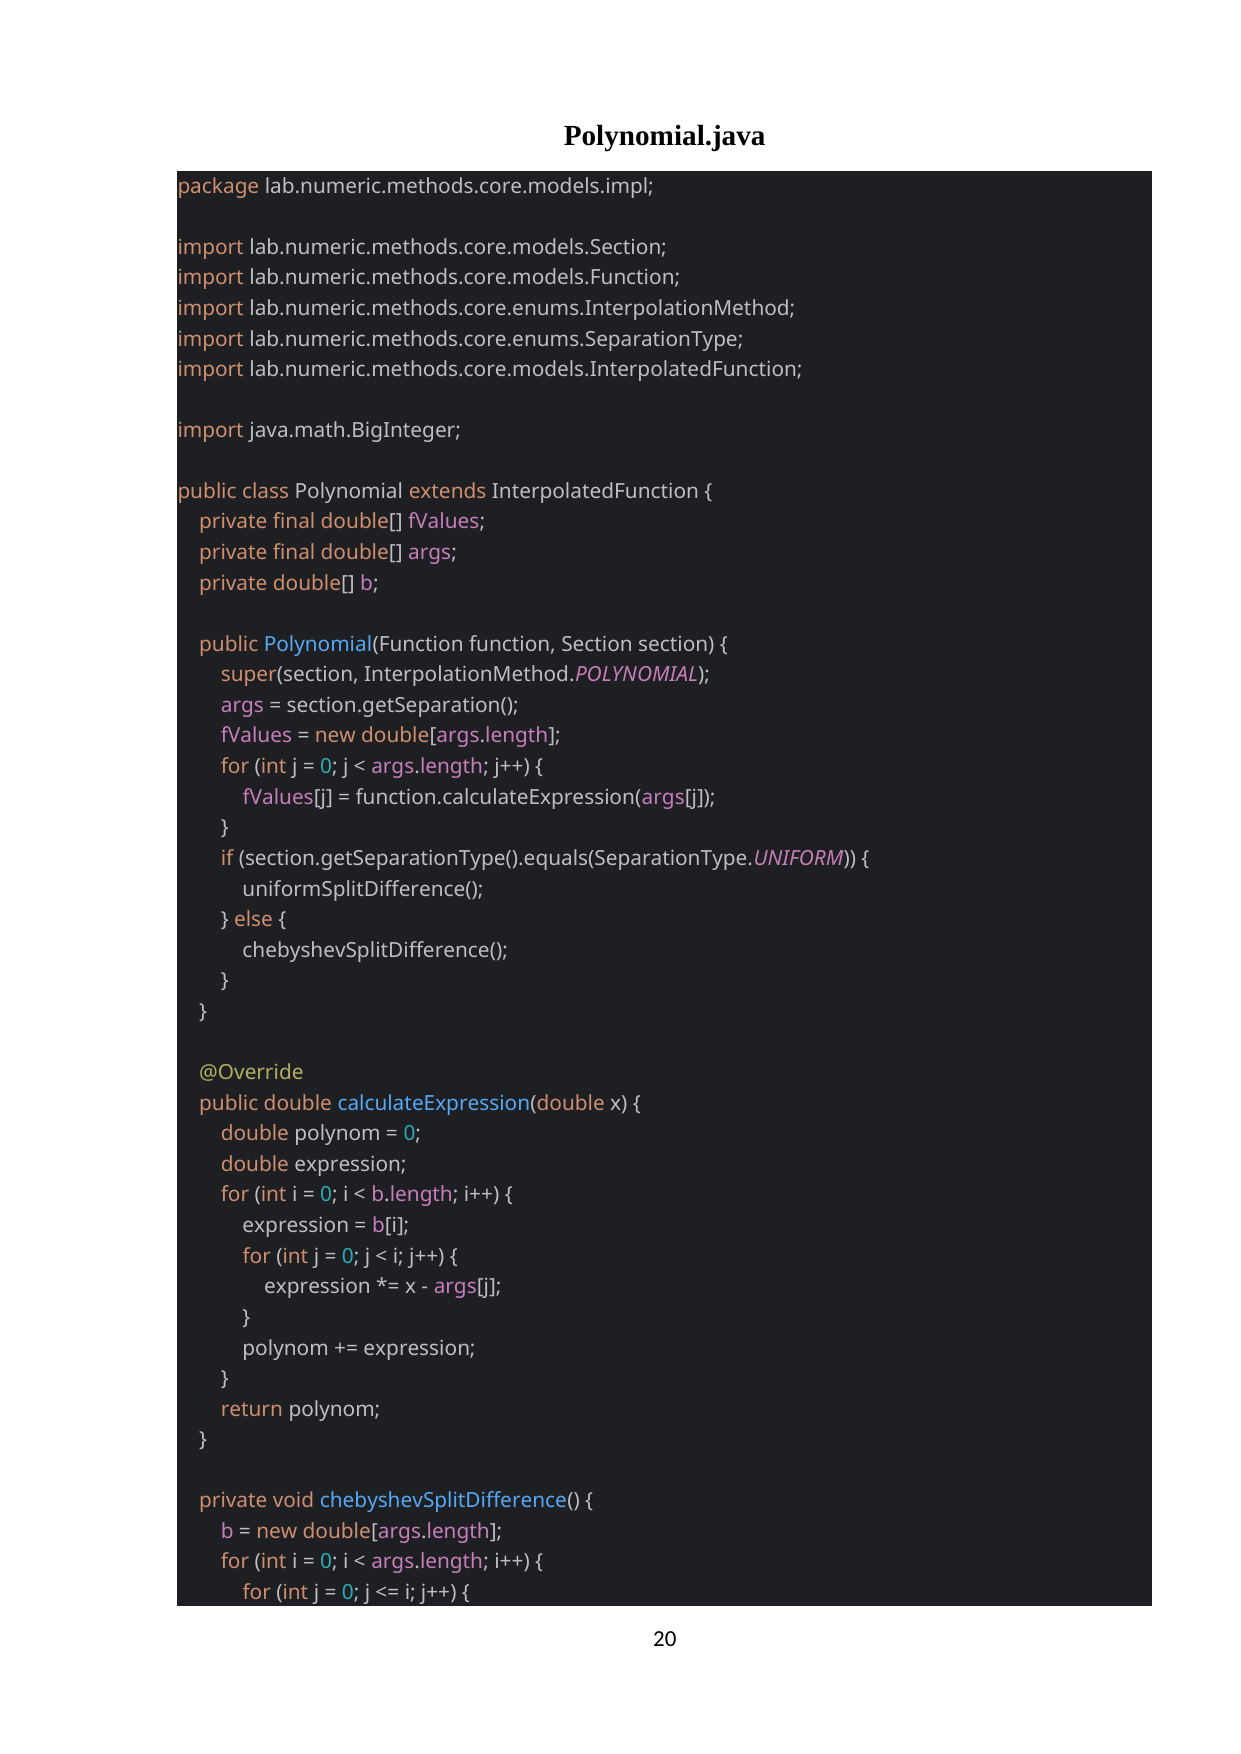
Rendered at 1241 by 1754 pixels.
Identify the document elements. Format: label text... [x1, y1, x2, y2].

text Polynomial.java [177, 118, 1152, 152]
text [177, 171, 1152, 1606]
